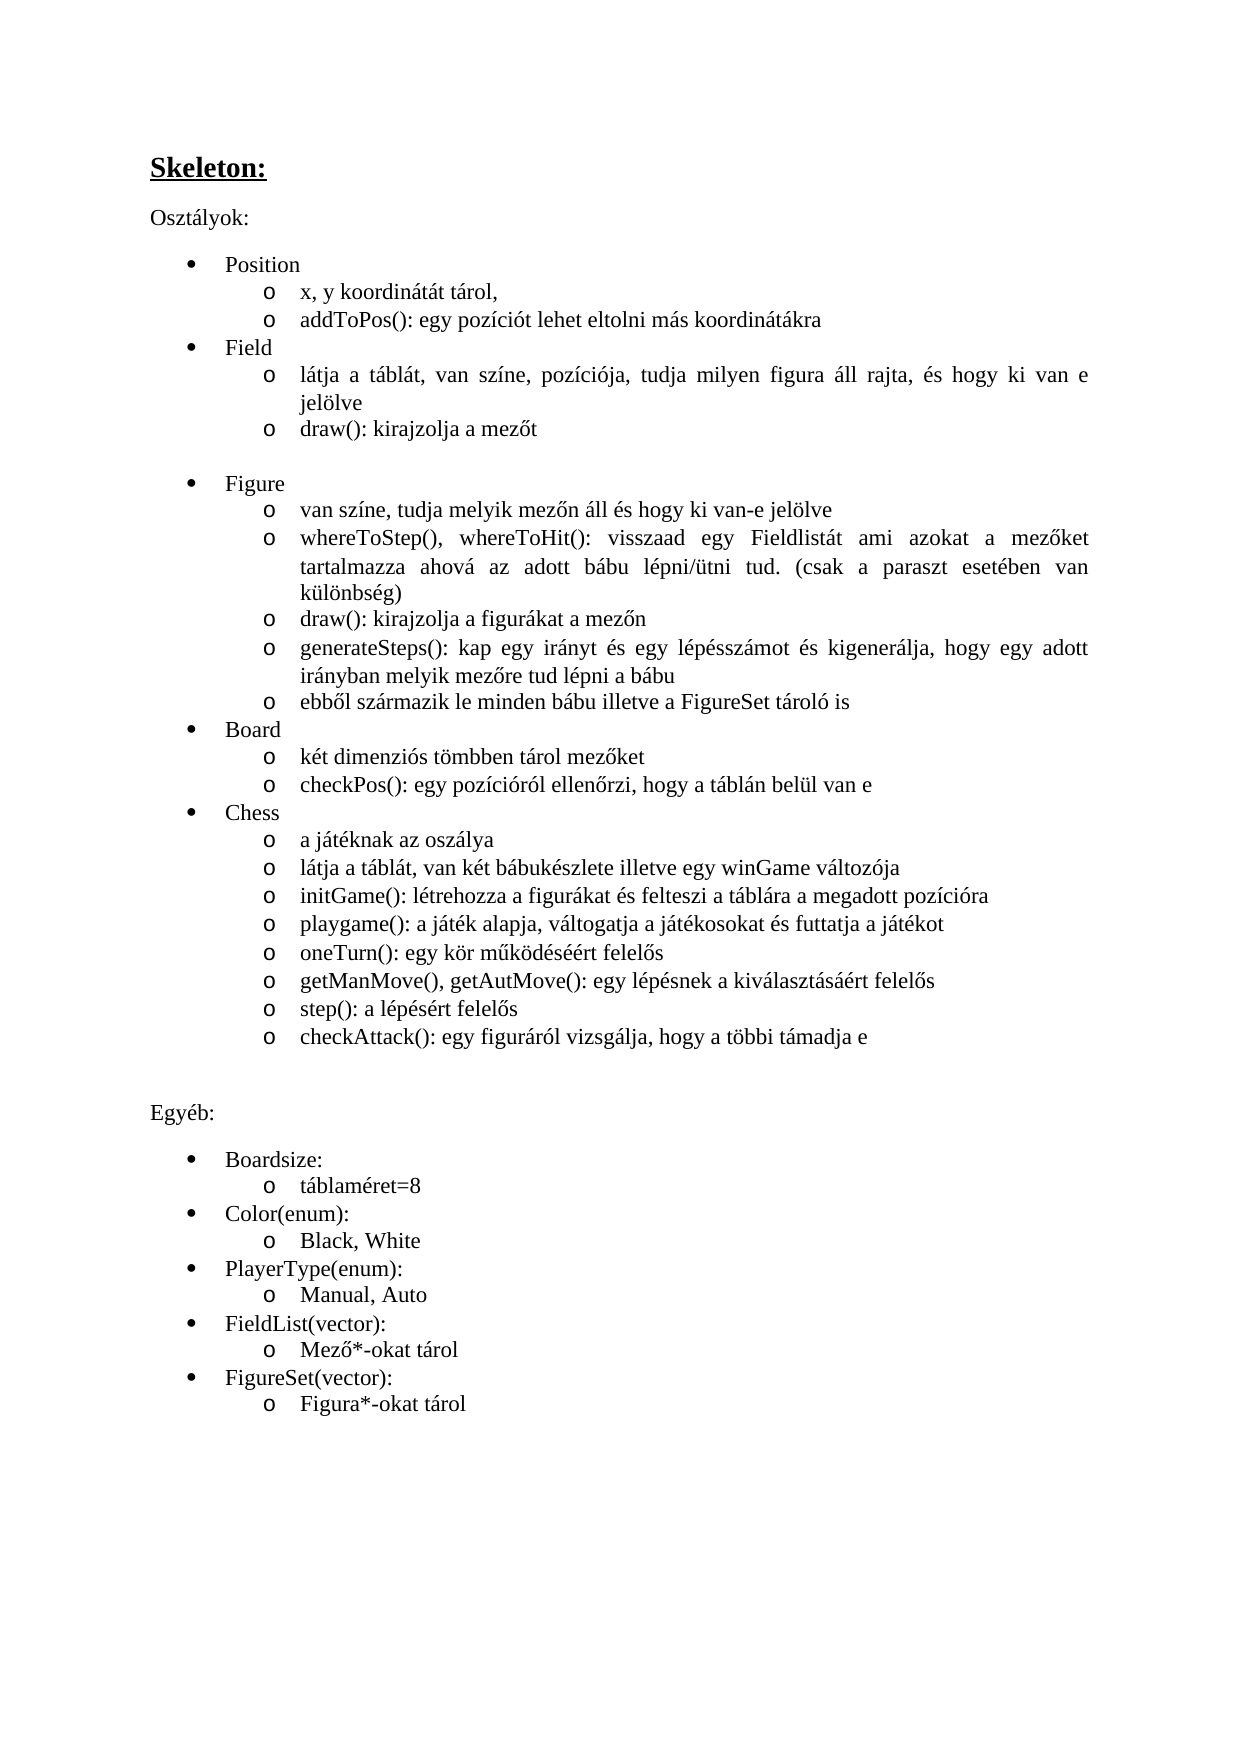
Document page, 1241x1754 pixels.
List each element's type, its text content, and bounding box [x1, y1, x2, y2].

list FigureSet(vector): [187, 1364, 1090, 1391]
list addToPos(): egy pozíciót lehet eltolni más koordinátákra [262, 306, 1090, 334]
list FieldList(vector): [187, 1309, 1090, 1336]
list táblaméret=8 [262, 1172, 1090, 1200]
text Skeleton: [150, 150, 1090, 183]
list Board [187, 716, 1090, 743]
list playgame(): a játék alapja, váltogatja a játékosokat és futtatja a játékot [262, 910, 1090, 938]
list Field [187, 334, 1090, 361]
list oneTurn(): egy kör működéséért felelős [262, 938, 1090, 967]
list Color(enum): [187, 1200, 1090, 1227]
list Boardsize: [187, 1146, 1090, 1172]
list ebből származik le minden bábu illetve a FigureSet tároló is [262, 688, 1090, 716]
list PlayerType(enum): [187, 1255, 1090, 1281]
list van színe, tudja melyik mezőn áll és hogy ki van-e jelölve [262, 496, 1090, 524]
list Manual, Auto [262, 1281, 1090, 1309]
list a játéknak az oszálya [262, 826, 1090, 854]
list Black, White [262, 1227, 1090, 1255]
text Osztályok: [150, 204, 1090, 231]
list checkPos(): egy pozícióról ellenőrzi, hogy a táblán belül van e [262, 771, 1090, 799]
list draw(): kirajzolja a mezőt [262, 415, 1090, 443]
list Chess [187, 799, 1090, 826]
list Position [187, 252, 1090, 278]
list getManMove(), getAutMove(): egy lépésnek a kiválasztásáért felelős [262, 967, 1090, 995]
list whereToStep(), whereToHit(): visszaad egy Fieldlistát ami azokat a mezőket tartalmazza ahová az adott bábu lépni/ütni tud. (csak a paraszt esetében van különbség) [262, 524, 1090, 605]
list generateSteps(): kap egy irányt és egy lépésszámot és kigenerálja, hogy egy adott irányban melyik mezőre tud lépni a bábu [262, 634, 1090, 688]
list draw(): kirajzolja a figurákat a mezőn [262, 605, 1090, 634]
list checkAttack(): egy figuráról vizsgálja, hogy a többi támadja e [262, 1023, 1090, 1051]
list x, y koordinátát tárol, [262, 278, 1090, 306]
list Figura*-okat tárol [262, 1391, 1090, 1419]
list step(): a lépésért felelős [262, 995, 1090, 1023]
list látja a táblát, van színe, pozíciója, tudja milyen figura áll rajta, és hogy ki van e jelölve [262, 361, 1090, 415]
list látja a táblát, van két bábukészlete illetve egy winGame változója [262, 854, 1090, 882]
text Egyéb: [150, 1099, 1090, 1125]
list Figure [187, 470, 1090, 496]
list Mező*-okat tárol [262, 1336, 1090, 1364]
list initGame(): létrehozza a figurákat és felteszi a táblára a megadott pozícióra [262, 882, 1090, 910]
list két dimenziós tömbben tárol mezőket [262, 743, 1090, 771]
